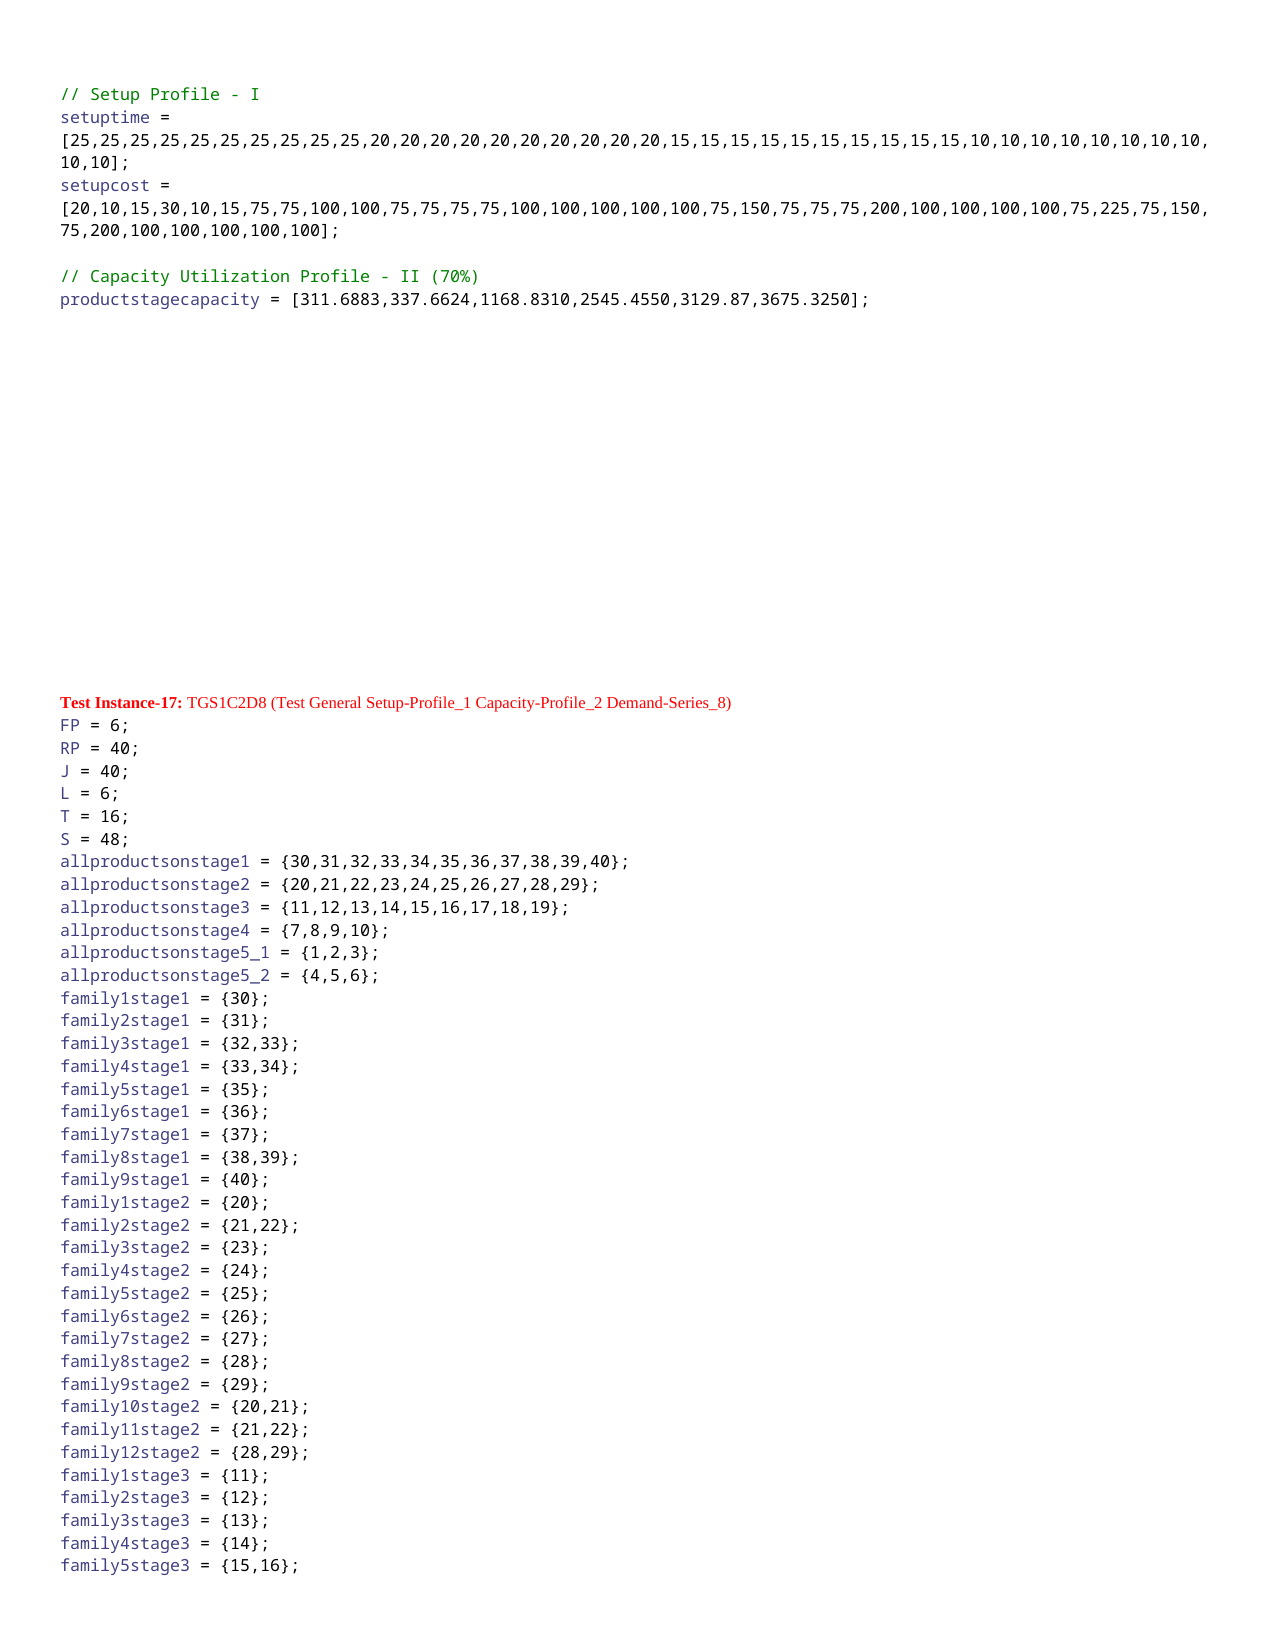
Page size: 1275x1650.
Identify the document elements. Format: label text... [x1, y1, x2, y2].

text setupcost = [20,10,15,30,10,15,75,75,100,100,75,75,75,75,100,100,100,100,100,75,150,75,75,75,200,100,100,100,100,75,225,75,150,75,200,100,100,100,100,100]; [60, 173, 1215, 242]
text family3stage2 = {23}; [60, 1236, 1215, 1259]
text allproductsonstage4 = {7,8,9,10}; [60, 918, 1215, 941]
text family4stage2 = {24}; [60, 1259, 1215, 1281]
text T = 16; [60, 804, 1215, 827]
text family2stage1 = {31}; [60, 1009, 1215, 1032]
text family5stage3 = {15,16}; [60, 1554, 1215, 1577]
text setuptime = [25,25,25,25,25,25,25,25,25,25,20,20,20,20,20,20,20,20,20,20,15,15,15,15,15,15,15,15,15,15,10,10,10,10,10,10,10,10,10,10]; [60, 105, 1215, 173]
text family9stage1 = {40}; [60, 1168, 1215, 1191]
text allproductsonstage3 = {11,12,13,14,15,16,17,18,19}; [60, 895, 1215, 918]
text family3stage3 = {13}; [60, 1508, 1215, 1531]
text family9stage2 = {29}; [60, 1372, 1215, 1395]
text allproductsonstage5_1 = {1,2,3}; [60, 941, 1215, 963]
text family1stage3 = {11}; [60, 1463, 1215, 1486]
text L = 6; [60, 782, 1215, 804]
text family4stage1 = {33,34}; [60, 1054, 1215, 1077]
text allproductsonstage1 = {30,31,32,33,34,35,36,37,38,39,40}; [60, 850, 1215, 873]
text family6stage1 = {36}; [60, 1100, 1215, 1122]
text family5stage1 = {35}; [60, 1077, 1215, 1100]
text family12stage2 = {28,29}; [60, 1440, 1215, 1463]
text Test Instance-17: TGS1C2D8 (Test General Setup-Profile_1 Capacity-Profile_2 Demand-Series_8) [60, 693, 1215, 712]
text RP = 40; [60, 736, 1215, 759]
text family2stage2 = {21,22}; [60, 1213, 1215, 1236]
text family4stage3 = {14}; [60, 1531, 1215, 1554]
text family2stage3 = {12}; [60, 1486, 1215, 1508]
text family11stage2 = {21,22}; [60, 1418, 1215, 1440]
text allproductsonstage5_2 = {4,5,6}; [60, 963, 1215, 986]
text family7stage2 = {27}; [60, 1327, 1215, 1349]
text family8stage1 = {38,39}; [60, 1145, 1215, 1168]
text FP = 6; [60, 714, 1215, 736]
text family8stage2 = {28}; [60, 1349, 1215, 1372]
text // Setup Profile - I [60, 83, 1215, 105]
text family3stage1 = {32,33}; [60, 1032, 1215, 1054]
text J = 40; [60, 759, 1215, 782]
text family10stage2 = {20,21}; [60, 1395, 1215, 1418]
text family7stage1 = {37}; [60, 1122, 1215, 1145]
text S = 48; [60, 827, 1215, 850]
text family1stage2 = {20}; [60, 1191, 1215, 1213]
text // Capacity Utilization Profile - II (70%) [60, 264, 1215, 287]
text family5stage2 = {25}; [60, 1281, 1215, 1304]
text productstagecapacity = [311.6883,337.6624,1168.8310,2545.4550,3129.87,3675.3250]; [60, 287, 1215, 310]
text family6stage2 = {26}; [60, 1304, 1215, 1327]
text family1stage1 = {30}; [60, 986, 1215, 1009]
text allproductsonstage2 = {20,21,22,23,24,25,26,27,28,29}; [60, 873, 1215, 895]
